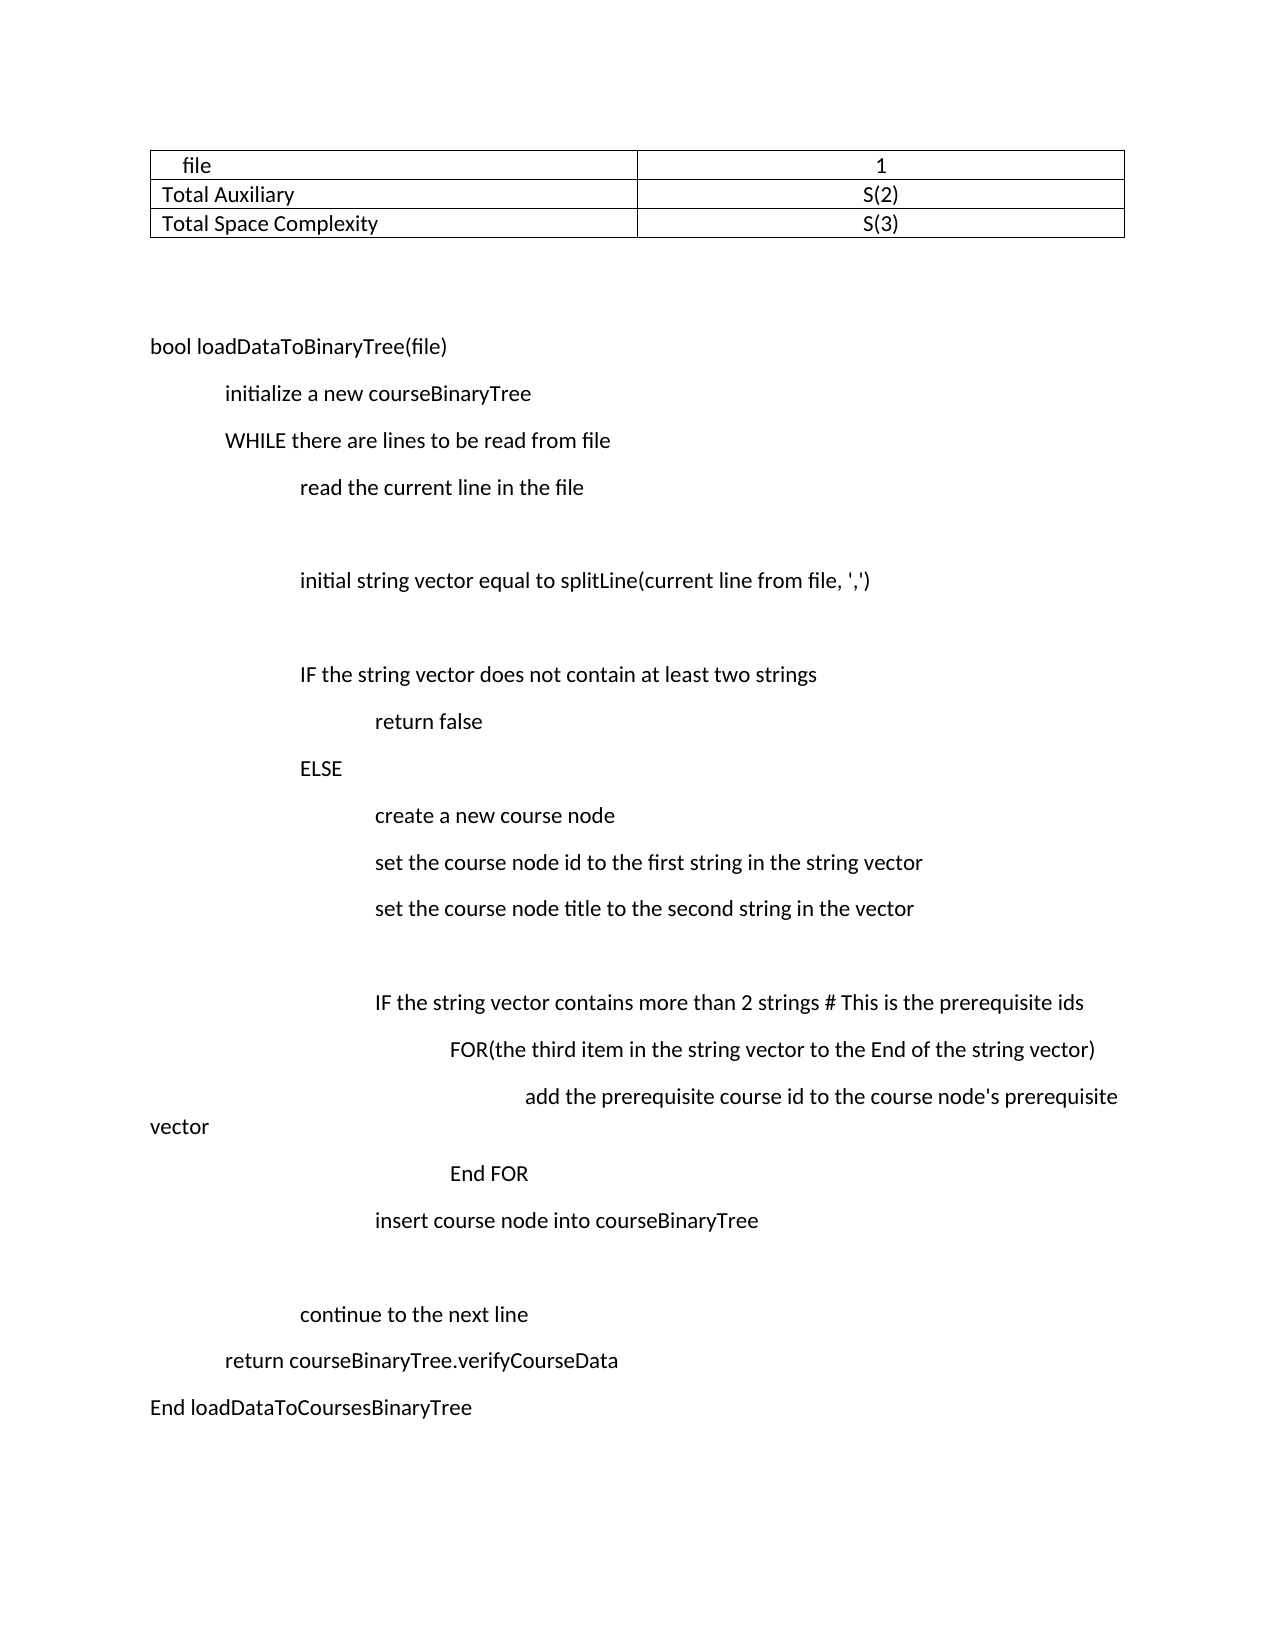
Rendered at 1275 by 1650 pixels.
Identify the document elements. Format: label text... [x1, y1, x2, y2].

text set the course node id to the first string in the string vector [150, 848, 1125, 876]
table_cell file [151, 151, 637, 179]
text IF the string vector does not contain at least two strings [150, 660, 1125, 688]
text ELSE [150, 754, 1125, 782]
table_cell S(2) [638, 180, 1124, 208]
table_cell Total Auxiliary [151, 180, 637, 208]
text continue to the next line [150, 1300, 1125, 1328]
text End loadDataToCoursesBinaryTree [150, 1393, 1125, 1421]
text bool loadDataToBinaryTree(file) [150, 332, 1125, 360]
table_cell Total Space Complexity [151, 209, 637, 237]
text FOR(the third item in the string vector to the End of the string vector) [150, 1035, 1125, 1063]
table_cell S(3) [638, 209, 1124, 237]
text End FOR [150, 1159, 1125, 1187]
text initialize a new courseBinaryTree [150, 379, 1125, 407]
text IF the string vector contains more than 2 strings # This is the prerequisite ids [150, 988, 1125, 1016]
text initial string vector equal to splitLine(current line from file, ',') [150, 566, 1125, 594]
text WHILE there are lines to be read from file [150, 426, 1125, 454]
text set the course node title to the second string in the vector [150, 894, 1125, 922]
text return false [150, 707, 1125, 735]
text create a new course node [150, 801, 1125, 829]
text insert course node into courseBinaryTree [150, 1206, 1125, 1234]
text read the current line in the file [150, 473, 1125, 501]
text add the prerequisite course id to the course node's prerequisite vector [150, 1082, 1125, 1140]
text return courseBinaryTree.verifyCourseData [150, 1347, 1125, 1374]
table_cell 1 [638, 151, 1124, 179]
